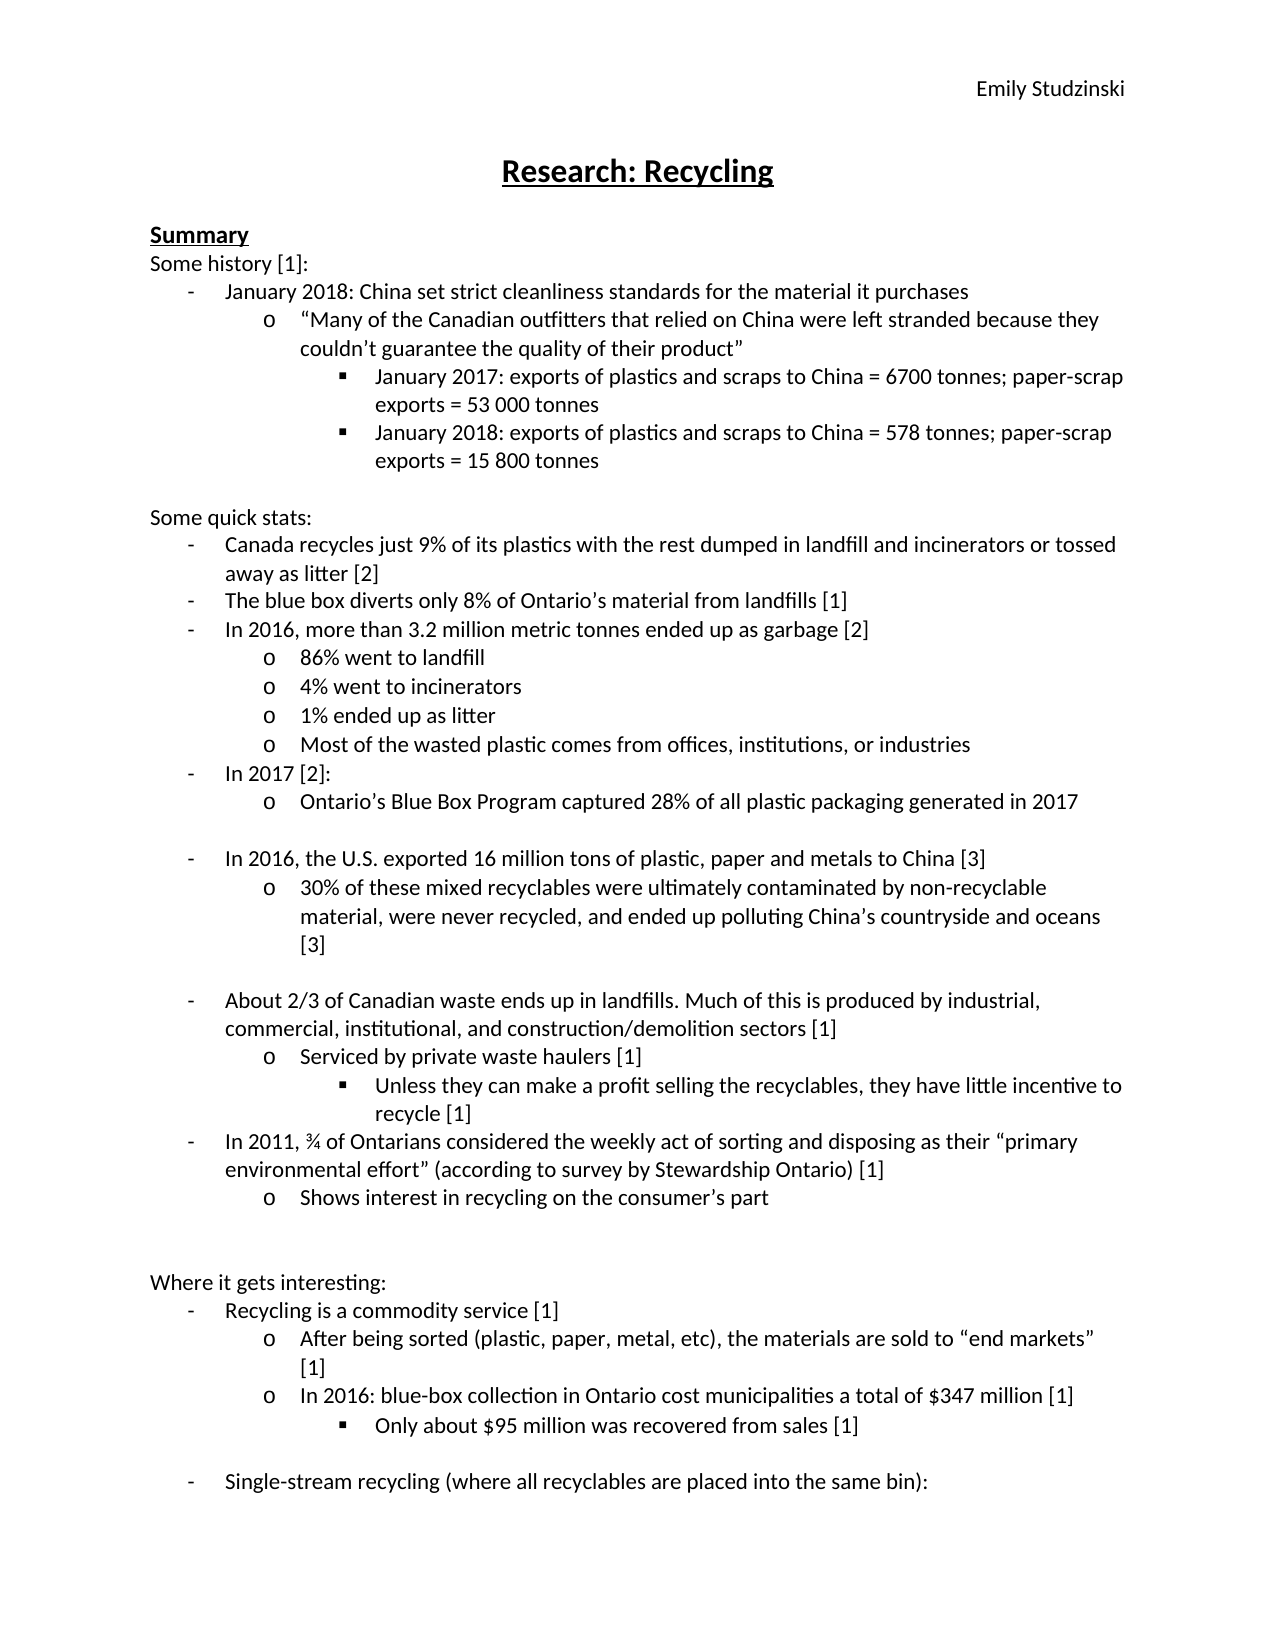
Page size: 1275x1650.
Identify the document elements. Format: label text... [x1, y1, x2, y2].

list Single-stream recycling (where all recyclables are placed into the same bin): [187, 1467, 1125, 1495]
text Some quick stats: [150, 503, 1125, 531]
list 1% ended up as litter [262, 701, 1125, 730]
text Summary [150, 219, 1125, 249]
text Where it gets interesting: [150, 1268, 1125, 1296]
list Shows interest in recycling on the consumer’s part [262, 1183, 1125, 1212]
list In 2011, ¾ of Ontarians considered the weekly act of sorting and disposing as their “primary environmental effort” (according to survey by Stewardship Ontario) [1] [187, 1127, 1125, 1183]
list In 2017 [2]: [187, 759, 1125, 787]
list About 2/3 of Canadian waste ends up in landfills. Much of this is produced by industrial, commercial, institutional, and construction/demolition sectors [1] [187, 986, 1125, 1042]
list In 2016, more than 3.2 million metric tonnes ended up as garbage [2] [187, 615, 1125, 643]
list “Many of the Canadian outfitters that relied on China were left stranded because they couldn’t guarantee the quality of their product” [262, 305, 1125, 362]
list 86% went to landfill [262, 643, 1125, 672]
text Research: Recycling [150, 150, 1125, 191]
list The blue box diverts only 8% of Ontario’s material from landfills [1] [187, 587, 1125, 615]
list 30% of these mixed recyclables were ultimately contaminated by non-recyclable material, were never recycled, and ended up polluting China’s countryside and oceans [3] [262, 873, 1125, 958]
list Canada recycles just 9% of its plastics with the rest dumped in landfill and incinerators or tossed away as litter [2] [187, 531, 1125, 587]
list Ontario’s Blue Box Program captured 28% of all plastic packaging generated in 2017 [262, 787, 1125, 817]
list January 2018: China set strict cleanliness standards for the material it purchases [187, 277, 1125, 305]
list Most of the wasted plastic comes from offices, institutions, or industries [262, 730, 1125, 759]
list In 2016: blue-box collection in Ontario cost municipalities a total of $347 million [1] [262, 1382, 1125, 1411]
list After being sorted (plastic, paper, metal, etc), the materials are sold to “end markets” [1] [262, 1324, 1125, 1382]
list In 2016, the U.S. exported 16 million tons of plastic, paper and metals to China [3] [187, 844, 1125, 873]
list January 2018: exports of plastics and scraps to China = 578 tonnes; paper-scrap exports = 15 800 tonnes [337, 418, 1125, 474]
list Serviced by private waste haulers [1] [262, 1042, 1125, 1071]
text Some history [1]: [150, 249, 1125, 277]
list Recycling is a commodity service [1] [187, 1296, 1125, 1324]
list 4% went to incinerators [262, 672, 1125, 701]
list Unless they can make a profit selling the recyclables, they have little incentive to recycle [1] [337, 1071, 1125, 1127]
list Only about $95 million was recovered from sales [1] [337, 1411, 1125, 1439]
list January 2017: exports of plastics and scraps to China = 6700 tonnes; paper-scrap exports = 53 000 tonnes [337, 362, 1125, 418]
